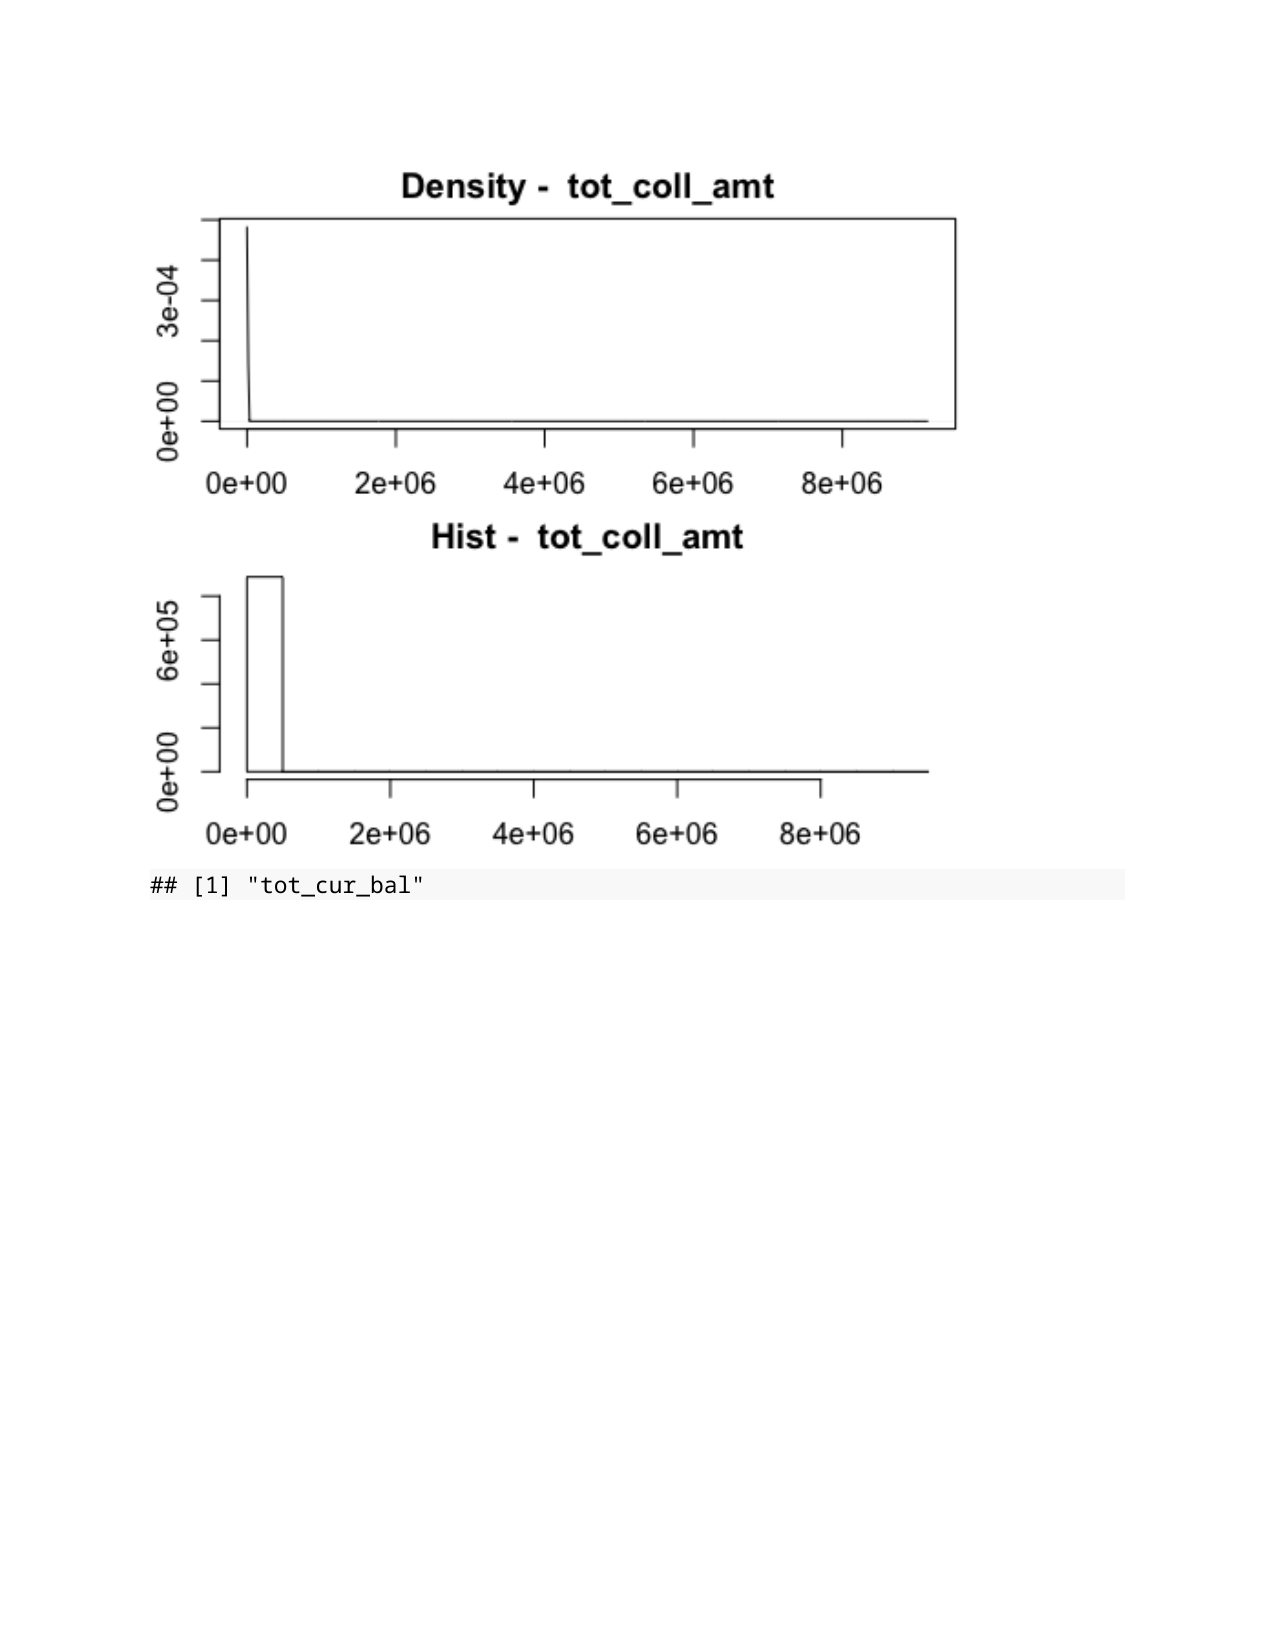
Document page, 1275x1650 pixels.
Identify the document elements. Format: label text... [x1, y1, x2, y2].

picture [150, 150, 1025, 850]
text ## [1] "tot_cur_bal" [150, 869, 1125, 900]
